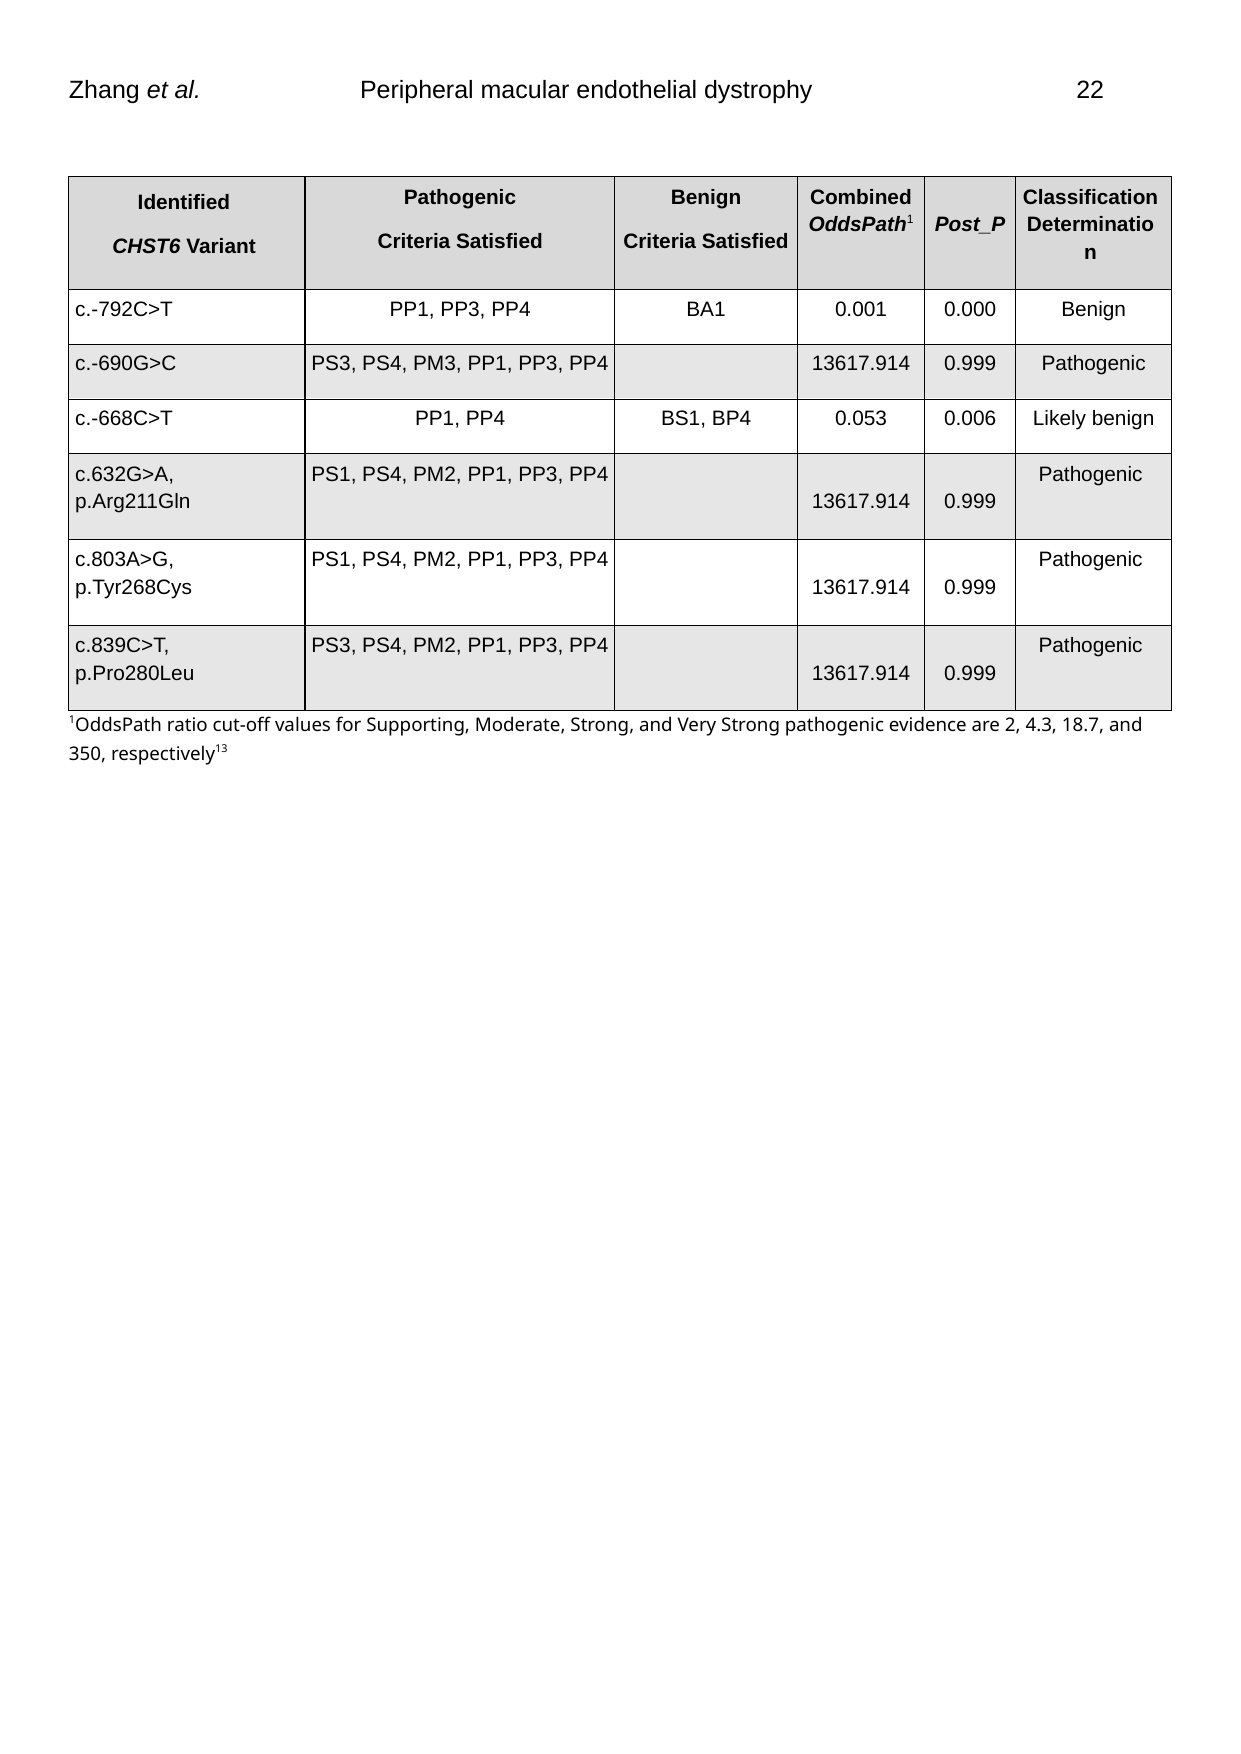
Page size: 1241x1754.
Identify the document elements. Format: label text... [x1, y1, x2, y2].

table_cell 0.999 [925, 626, 1015, 710]
table_cell c.-668C>T [69, 400, 304, 453]
table_cell BA1 [615, 290, 797, 344]
table_cell PS3, PS4, PM3, PP1, PP3, PP4 [306, 345, 614, 398]
table_cell 0.999 [925, 454, 1015, 539]
table_cell 13617.914 [798, 540, 924, 624]
table_cell c.632G>A, p.Arg211Gln [69, 454, 304, 539]
table_cell 0.000 [925, 290, 1015, 344]
table_cell [615, 345, 797, 398]
table_cell 13617.914 [798, 454, 924, 539]
table_cell 0.001 [798, 290, 924, 344]
table_cell PP1, PP4 [306, 400, 614, 453]
table_cell PP1, PP3, PP4 [306, 290, 614, 344]
table_cell Pathogenic [1016, 540, 1171, 624]
table_header Pathogenic Criteria Satisfied [306, 177, 614, 289]
table_cell Likely benign [1016, 400, 1171, 453]
table_header Combined OddsPath1 [798, 177, 924, 289]
table_cell Pathogenic [1016, 345, 1171, 398]
table_cell 13617.914 [798, 345, 924, 398]
table_cell 0.053 [798, 400, 924, 453]
table_cell 0.006 [925, 400, 1015, 453]
table_cell Pathogenic [1016, 626, 1171, 710]
table_cell [615, 626, 797, 710]
table_header Post_P [925, 177, 1015, 289]
table_cell PS1, PS4, PM2, PP1, PP3, PP4 [306, 454, 614, 539]
table_header Benign Criteria Satisfied [615, 177, 797, 289]
table_cell 0.999 [925, 540, 1015, 624]
table_cell c.-792C>T [69, 290, 304, 344]
table_cell 0.999 [925, 345, 1015, 398]
table_cell PS3, PS4, PM2, PP1, PP3, PP4 [306, 626, 614, 710]
table_cell 13617.914 [798, 626, 924, 710]
table_cell [615, 540, 797, 624]
table_header Classification Determination [1016, 177, 1171, 289]
table_cell BS1, BP4 [615, 400, 797, 453]
table_cell Benign [1016, 290, 1171, 344]
table_cell c.839C>T, p.Pro280Leu [69, 626, 304, 710]
table_cell c.-690G>C [69, 345, 304, 398]
table_cell [615, 454, 797, 539]
text 1OddsPath ratio cut-off values for Supporting, Moderate, Strong, and Very Strong pathogenic evidence are 2, 4.3, 18.7, and 350, respectively13 [69, 711, 1171, 766]
table_header Identified CHST6 Variant [69, 177, 304, 289]
table_cell PS1, PS4, PM2, PP1, PP3, PP4 [306, 540, 614, 624]
table_cell Pathogenic [1016, 454, 1171, 539]
table_cell c.803A>G, p.Tyr268Cys [69, 540, 304, 624]
